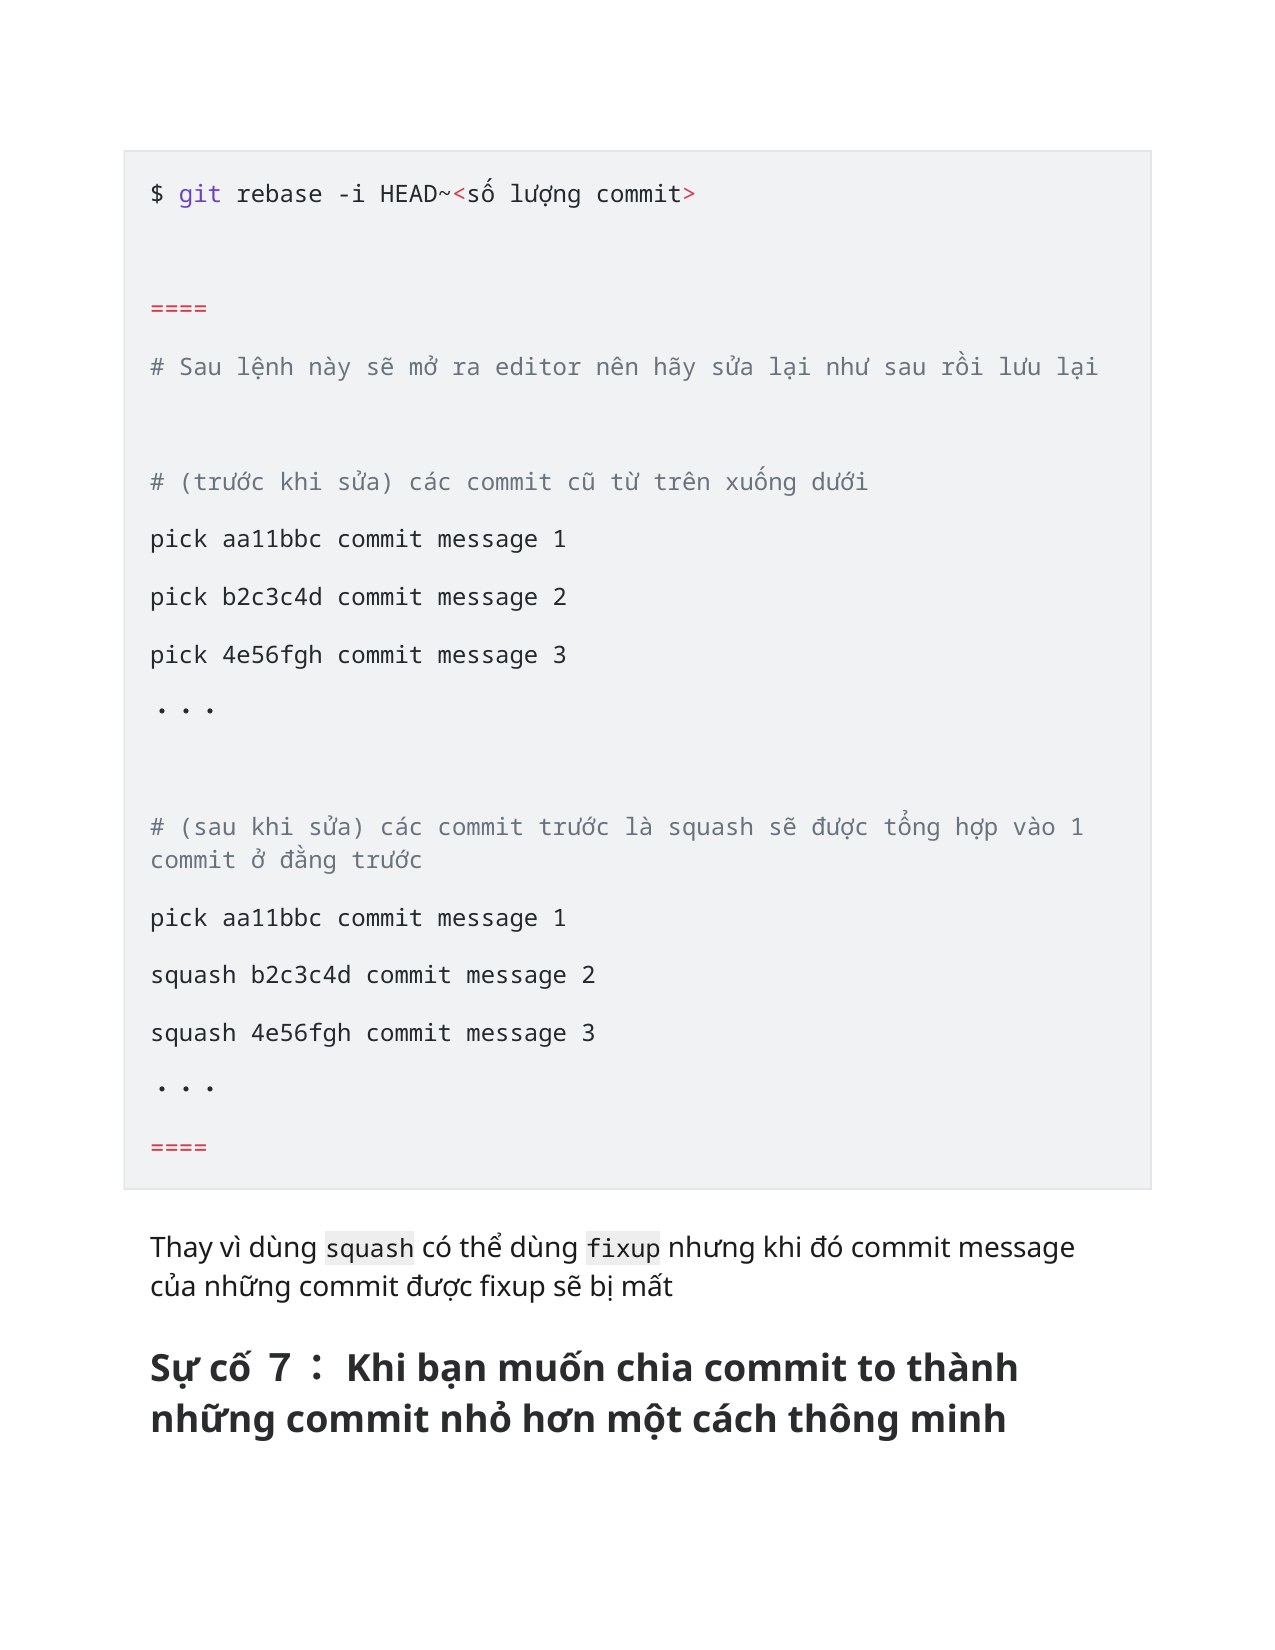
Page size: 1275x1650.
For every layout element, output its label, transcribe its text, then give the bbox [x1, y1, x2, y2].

text pick aa11bbc commit message 1 [125, 496, 1150, 553]
text $ git rebase -i HEAD~<số lượng commit> [125, 152, 1150, 208]
text Sự cố ７： Khi bạn muốn chia commit to thành những commit nhỏ hơn một cách thông minh [150, 1342, 1125, 1444]
text # Sau lệnh này sẽ mở ra editor nên hãy sửa lại như sau rồi lưu lại [125, 323, 1150, 380]
text squash b2c3c4d commit message 2 [125, 931, 1150, 989]
text Thay vì dùng squash có thể dùng fixup nhưng khi đó commit message của những commit được fixup sẽ bị mất [150, 1227, 1125, 1304]
text squash 4e56fgh commit message 3 [125, 989, 1150, 1047]
text pick 4e56fgh commit message 3 [125, 611, 1150, 668]
text pick aa11bbc commit message 1 [125, 874, 1150, 931]
text ==== [125, 1104, 1150, 1188]
text ・・・ [125, 1047, 1150, 1104]
text # (trước khi sửa) các commit cũ từ trên xuống dưới [125, 438, 1150, 496]
text pick b2c3c4d commit message 2 [125, 553, 1150, 611]
text ・・・ [125, 668, 1150, 726]
text ==== [125, 265, 1150, 323]
text # (sau khi sửa) các commit trước là squash sẽ được tổng hợp vào 1 commit ở đằng trước [125, 784, 1150, 874]
